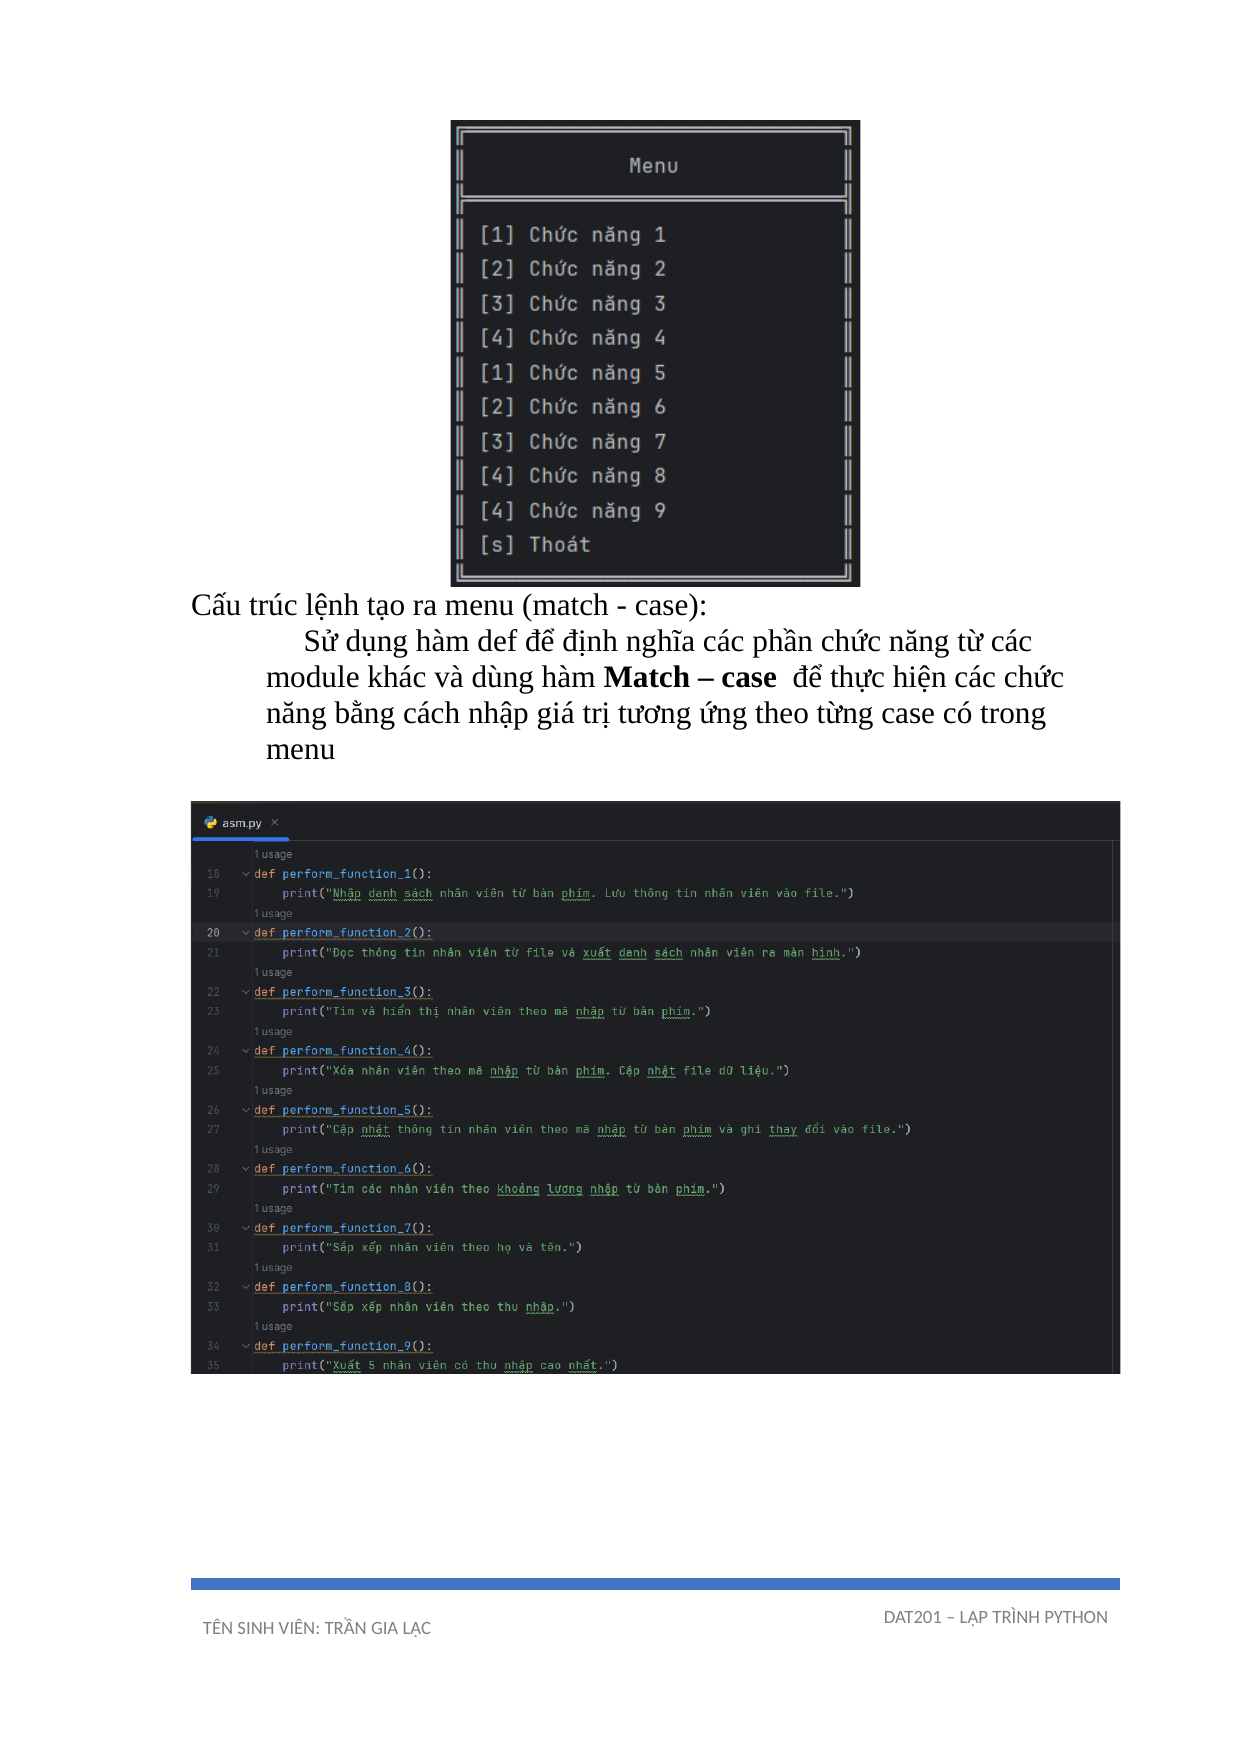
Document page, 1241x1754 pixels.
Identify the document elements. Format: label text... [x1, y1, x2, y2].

picture [450, 120, 861, 587]
text Sử dụng hàm def để định nghĩa các phần chức năng từ các module khác và dùng hàm Match – case để thực hiện các chức năng bằng cách nhập giá trị tương ứng theo từng case có trong menu [266, 622, 1120, 766]
picture [190, 801, 1121, 1374]
text Cấu trúc lệnh tạo ra menu (match - case): [191, 586, 1120, 622]
